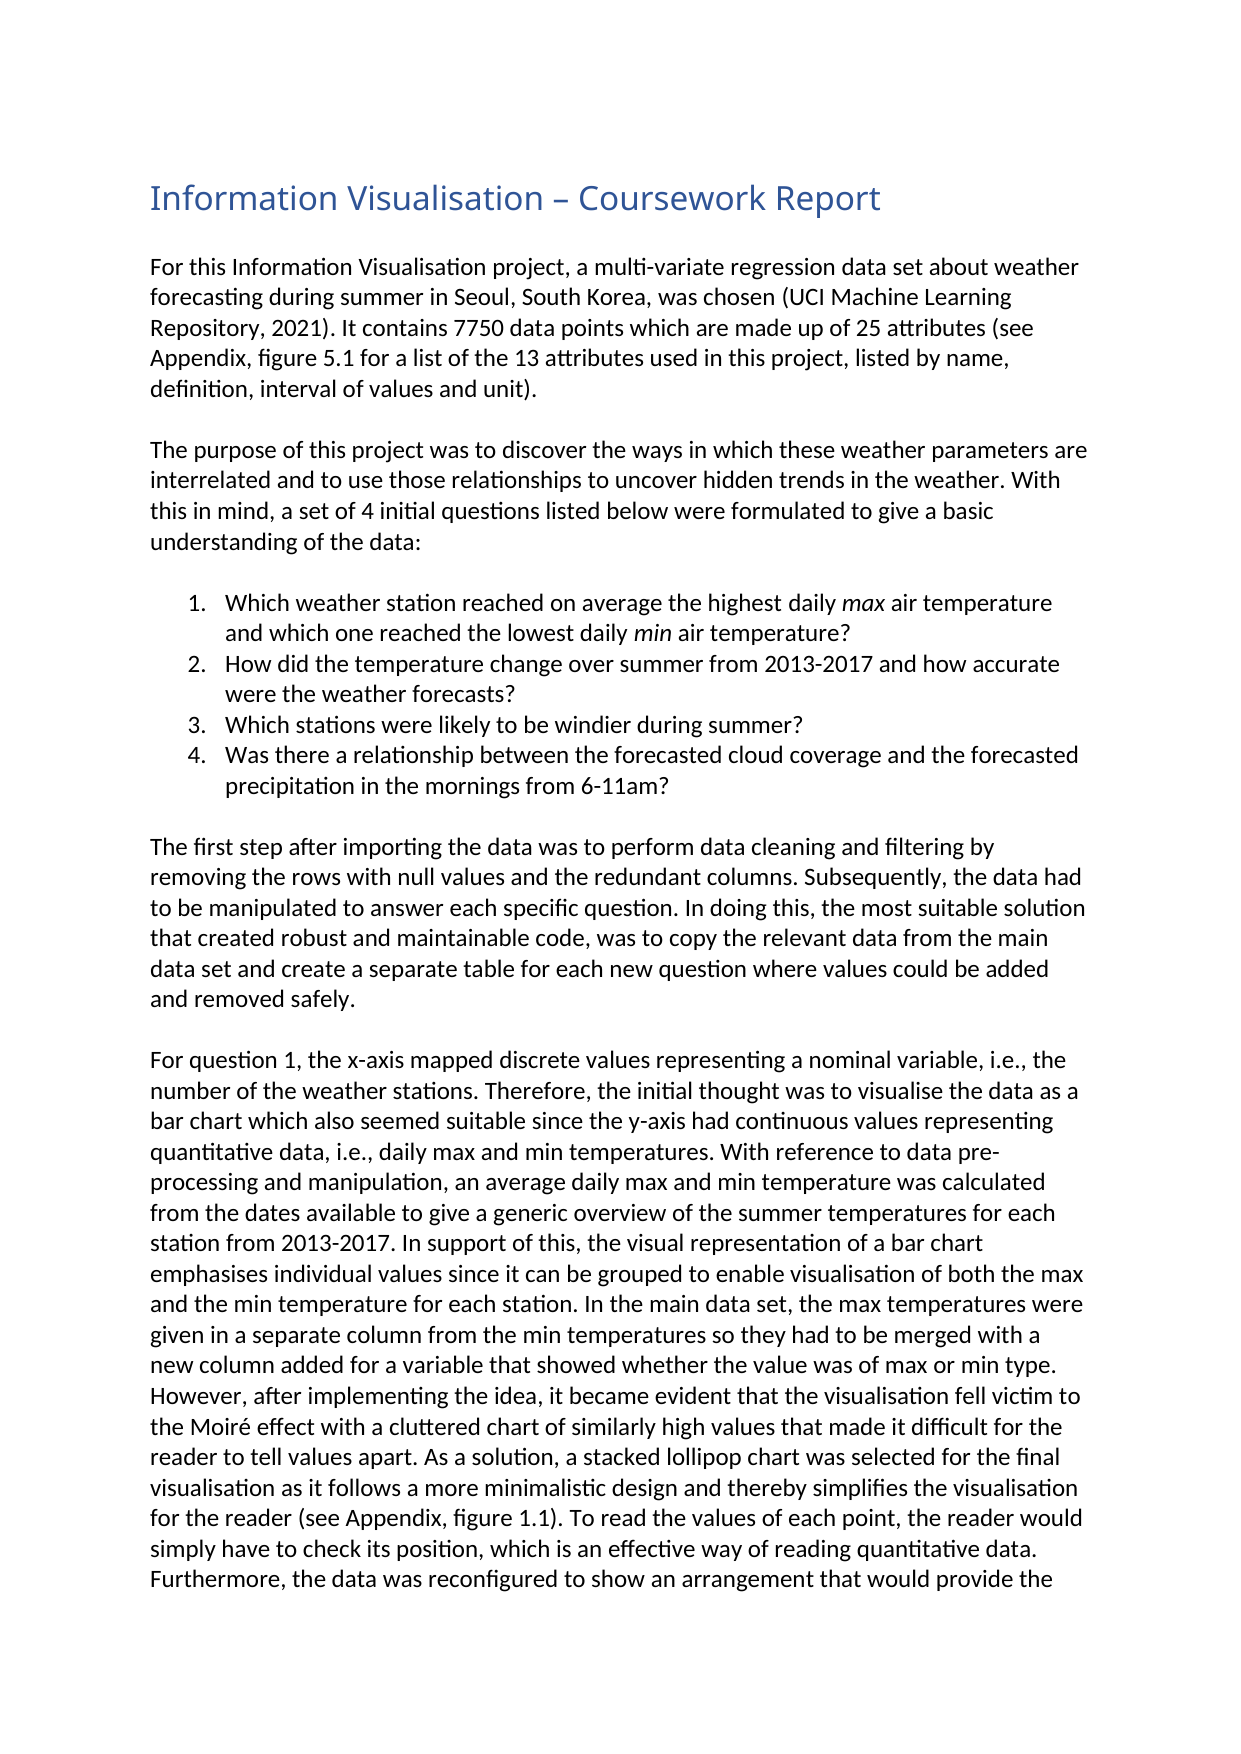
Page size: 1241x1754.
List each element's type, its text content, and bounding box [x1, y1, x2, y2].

text The first step after importing the data was to perform data cleaning and filtering by removing the rows with null values and the redundant columns. Subsequently, the data had to be manipulated to answer each specific question. In doing this, the most suitable solution that created robust and maintainable code, was to copy the relevant data from the main data set and create a separate table for each new question where values could be added and removed safely. [150, 831, 1090, 1014]
list Which weather station reached on average the highest daily max air temperature and which one reached the lowest daily min air temperature? [187, 587, 1090, 648]
list Was there a relationship between the forecasted cloud coverage and the forecasted precipitation in the mornings from 6-11am? [187, 739, 1090, 800]
text The purpose of this project was to discover the ways in which these weather parameters are interrelated and to use those relationships to uncover hidden trends in the weather. With this in mind, a set of 4 initial questions listed below were formulated to give a basic understanding of the data: [150, 434, 1090, 556]
text For this Information Visualisation project, a multi-variate regression data set about weather forecasting during summer in Seoul, South Korea, was chosen (UCI Machine Learning Repository, 2021). It contains 7750 data points which are made up of 25 attributes (see Appendix, figure 5.1 for a list of the 13 attributes used in this project, listed by name, definition, interval of values and unit). [150, 251, 1090, 403]
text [150, 1044, 1090, 1594]
list Which stations were likely to be windier during summer? [187, 709, 1090, 739]
subtitle Information Visualisation – Coursework Report [150, 175, 1090, 220]
list How did the temperature change over summer from 2013-2017 and how accurate were the weather forecasts? [187, 648, 1090, 709]
